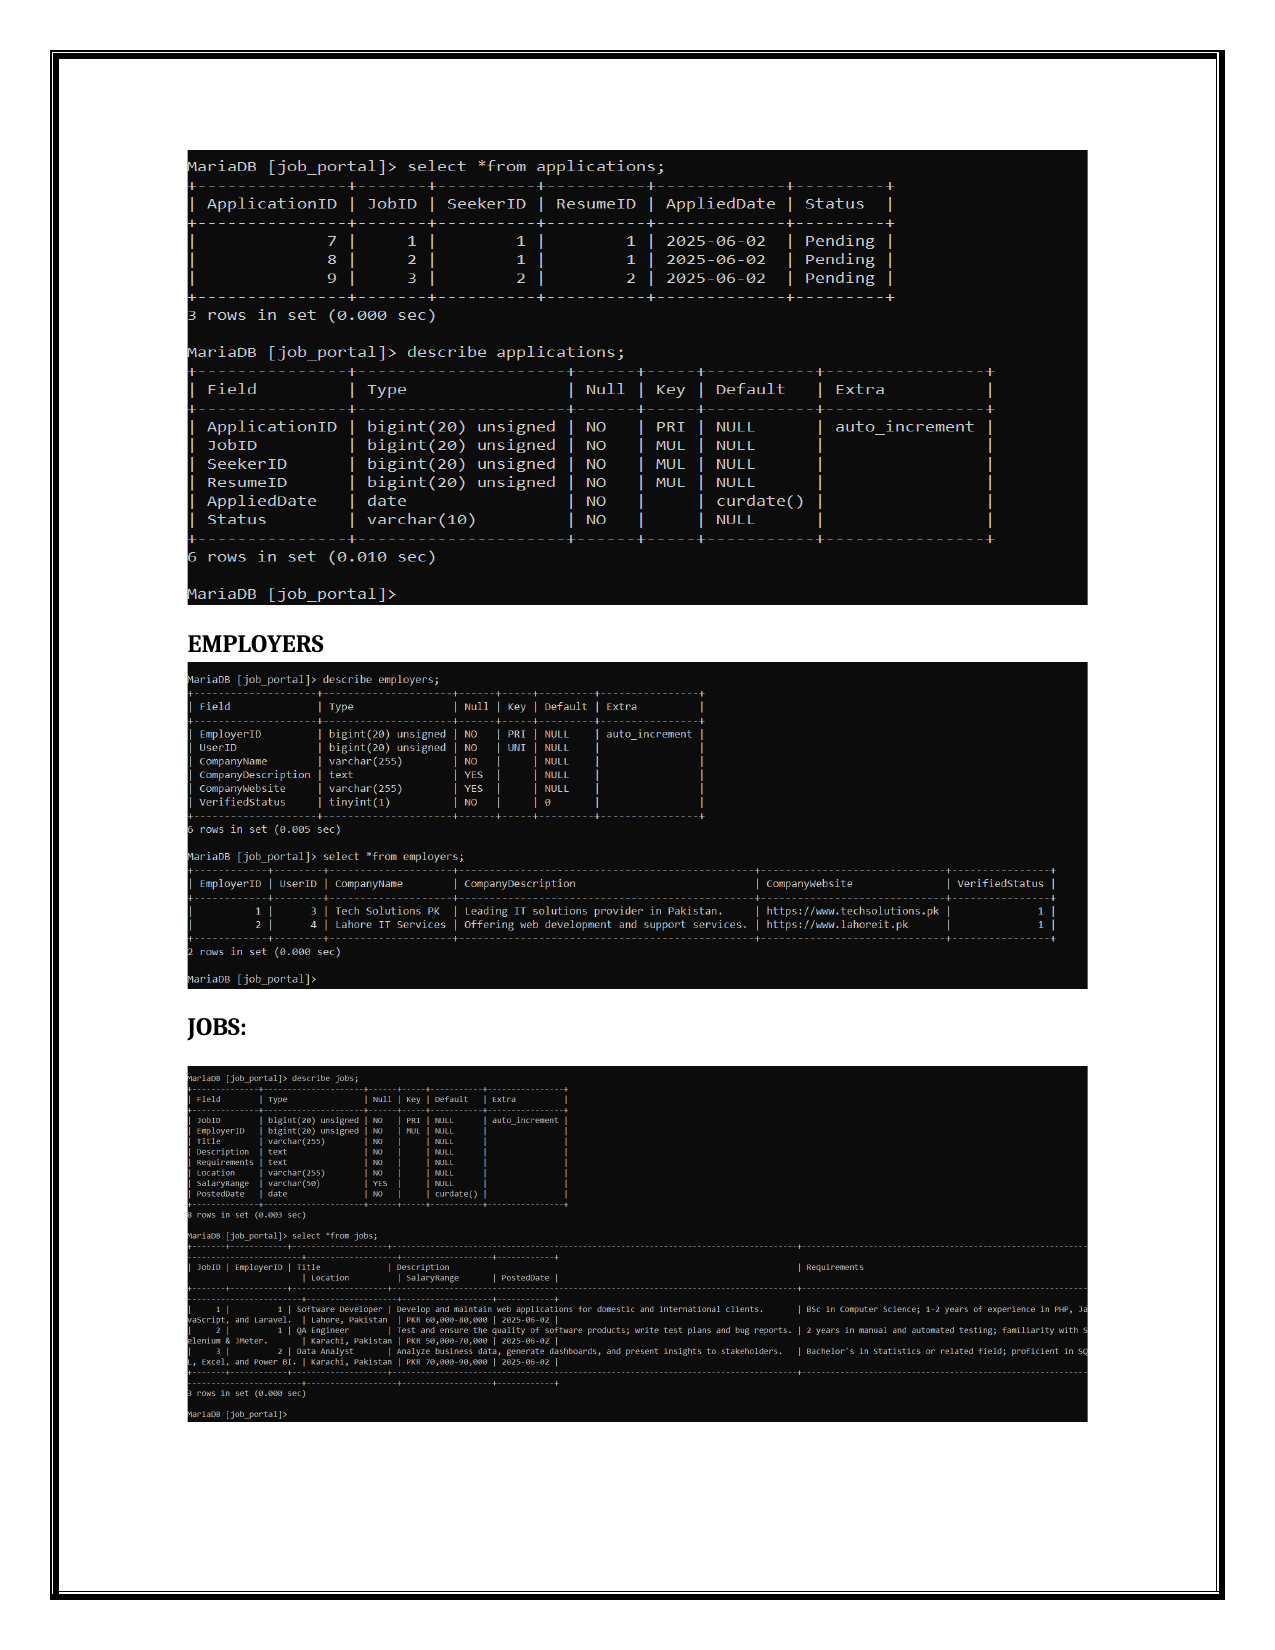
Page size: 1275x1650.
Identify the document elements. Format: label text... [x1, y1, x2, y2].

picture [187, 150, 1088, 605]
text JOBS: [187, 1013, 1087, 1042]
picture [187, 662, 1088, 989]
picture [187, 1066, 1088, 1422]
text EMPLOYERS [187, 629, 1087, 662]
